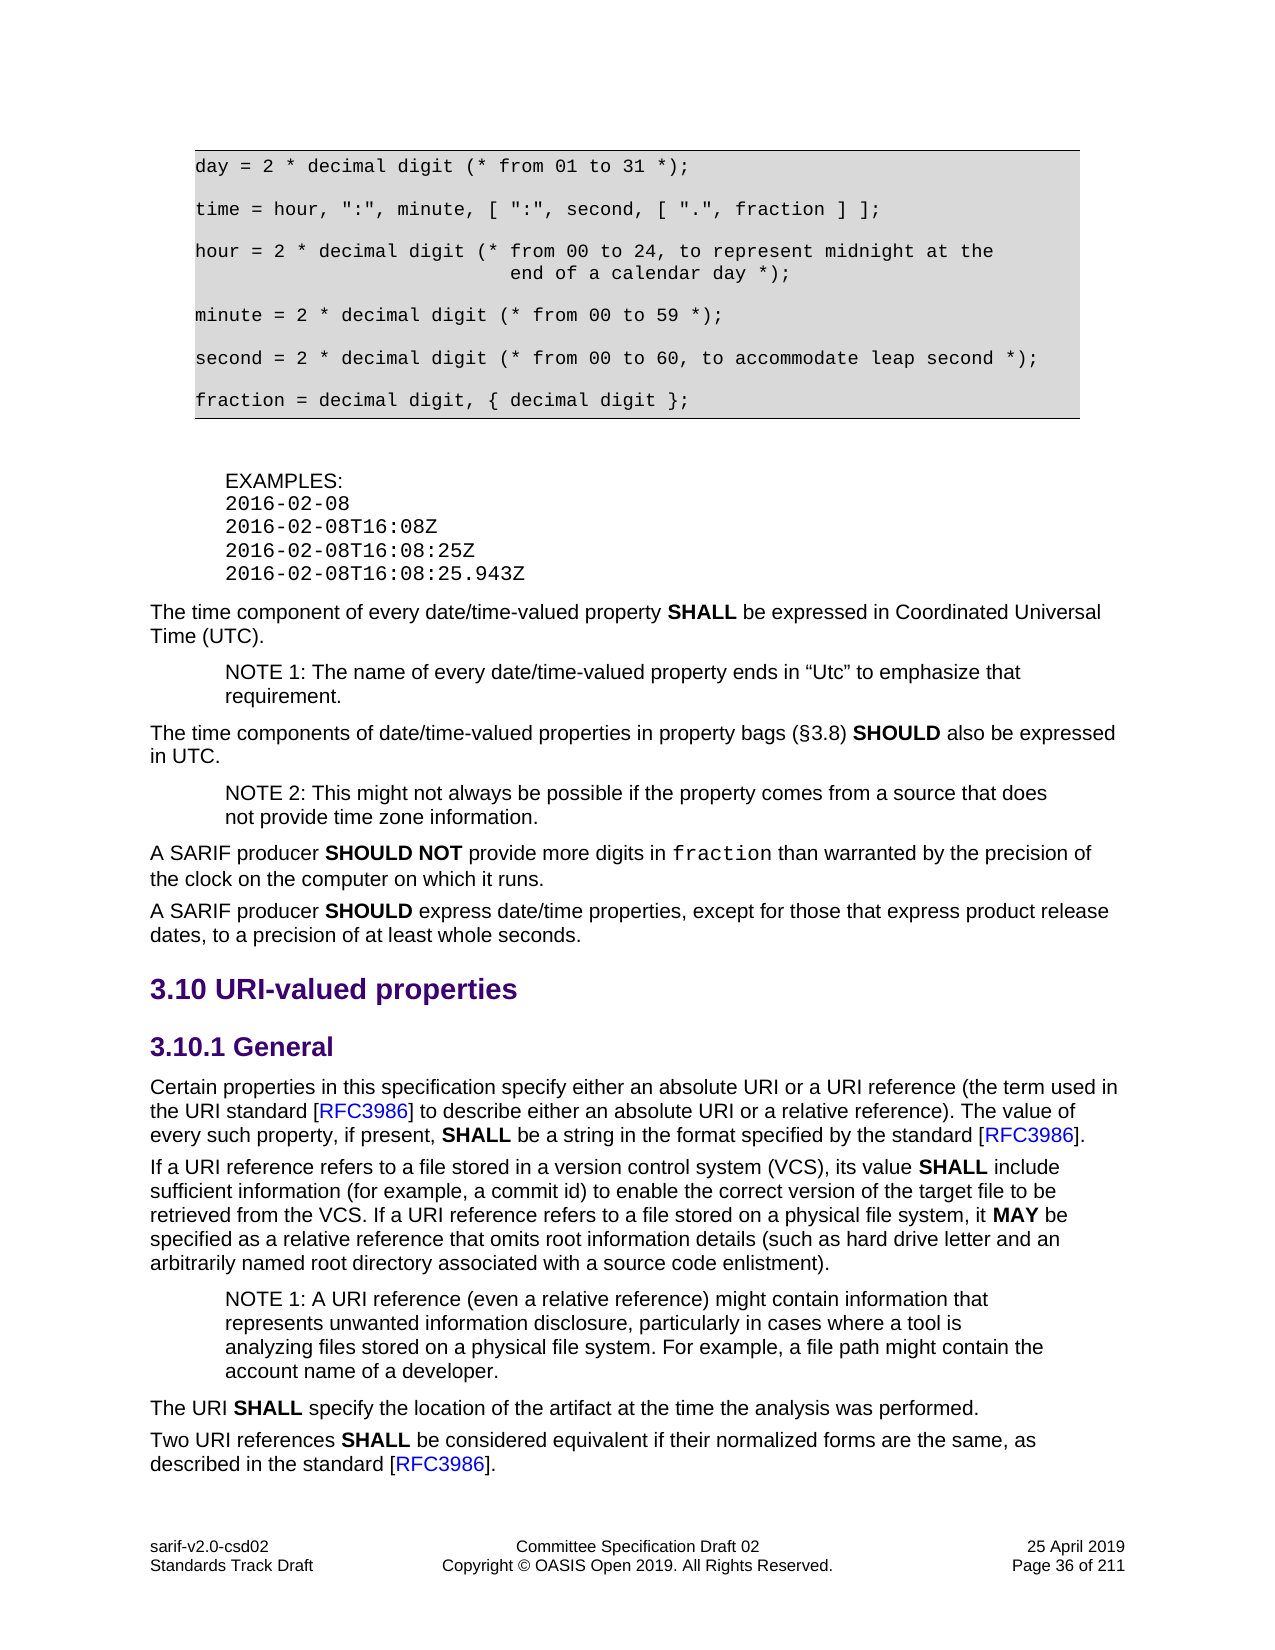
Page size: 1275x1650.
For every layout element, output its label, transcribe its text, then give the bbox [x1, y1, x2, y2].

text second = 2 * decimal digit (* from 00 to 60, to accommodate leap second *); [195, 341, 1080, 362]
text A SARIF producer SHOULD express date/time properties, except for those that express product release dates, to a precision of at least whole seconds. [150, 899, 1125, 947]
text fraction = decimal digit, { decimal digit }; [195, 384, 1080, 418]
subtitle General [150, 1031, 1125, 1062]
text NOTE 1: The name of every date/time-valued property ends in “Utc” to emphasize that requirement. [225, 660, 1050, 708]
text hour = 2 * decimal digit (* from 00 to 24, to represent midnight at the [195, 235, 1080, 256]
text The time components of date/time-valued properties in property bags (§3.8) SHOULD also be expressed in UTC. [150, 720, 1125, 768]
text minute = 2 * decimal digit (* from 00 to 59 *); [195, 299, 1080, 320]
text end of a calendar day *); [195, 256, 1080, 277]
text Certain properties in this specification specify either an absolute URI or a URI reference (the term used in the URI standard [RFC3986] to describe either an absolute URI or a relative reference). The value of every such property, if present, SHALL be a string in the format specified by the standard [RFC3986]. [150, 1074, 1125, 1146]
text Two URI references SHALL be considered equivalent if their normalized forms are the same, as described in the standard [RFC3986]. [150, 1428, 1125, 1476]
text EXAMPLES: 2016-02-08 2016-02-08T16:08Z 2016-02-08T16:08:25Z 2016-02-08T16:08:25.943Z [225, 468, 1050, 587]
text The time component of every date/time-valued property SHALL be expressed in Coordinated Universal Time (UTC). [150, 599, 1125, 647]
subtitle URI-valued properties [150, 972, 1125, 1006]
text NOTE 2: This might not always be possible if the property comes from a source that does not provide time zone information. [225, 781, 1050, 829]
text day = 2 * decimal digit (* from 01 to 31 *); [195, 151, 1080, 171]
text A SARIF producer SHOULD NOT provide more digits in fraction than warranted by the precision of the clock on the computer on which it runs. [150, 841, 1125, 891]
text time = hour, ":", minute, [ ":", second, [ ".", fraction ] ]; [195, 192, 1080, 214]
text The URI SHALL specify the location of the artifact at the time the analysis was performed. [150, 1395, 1125, 1419]
